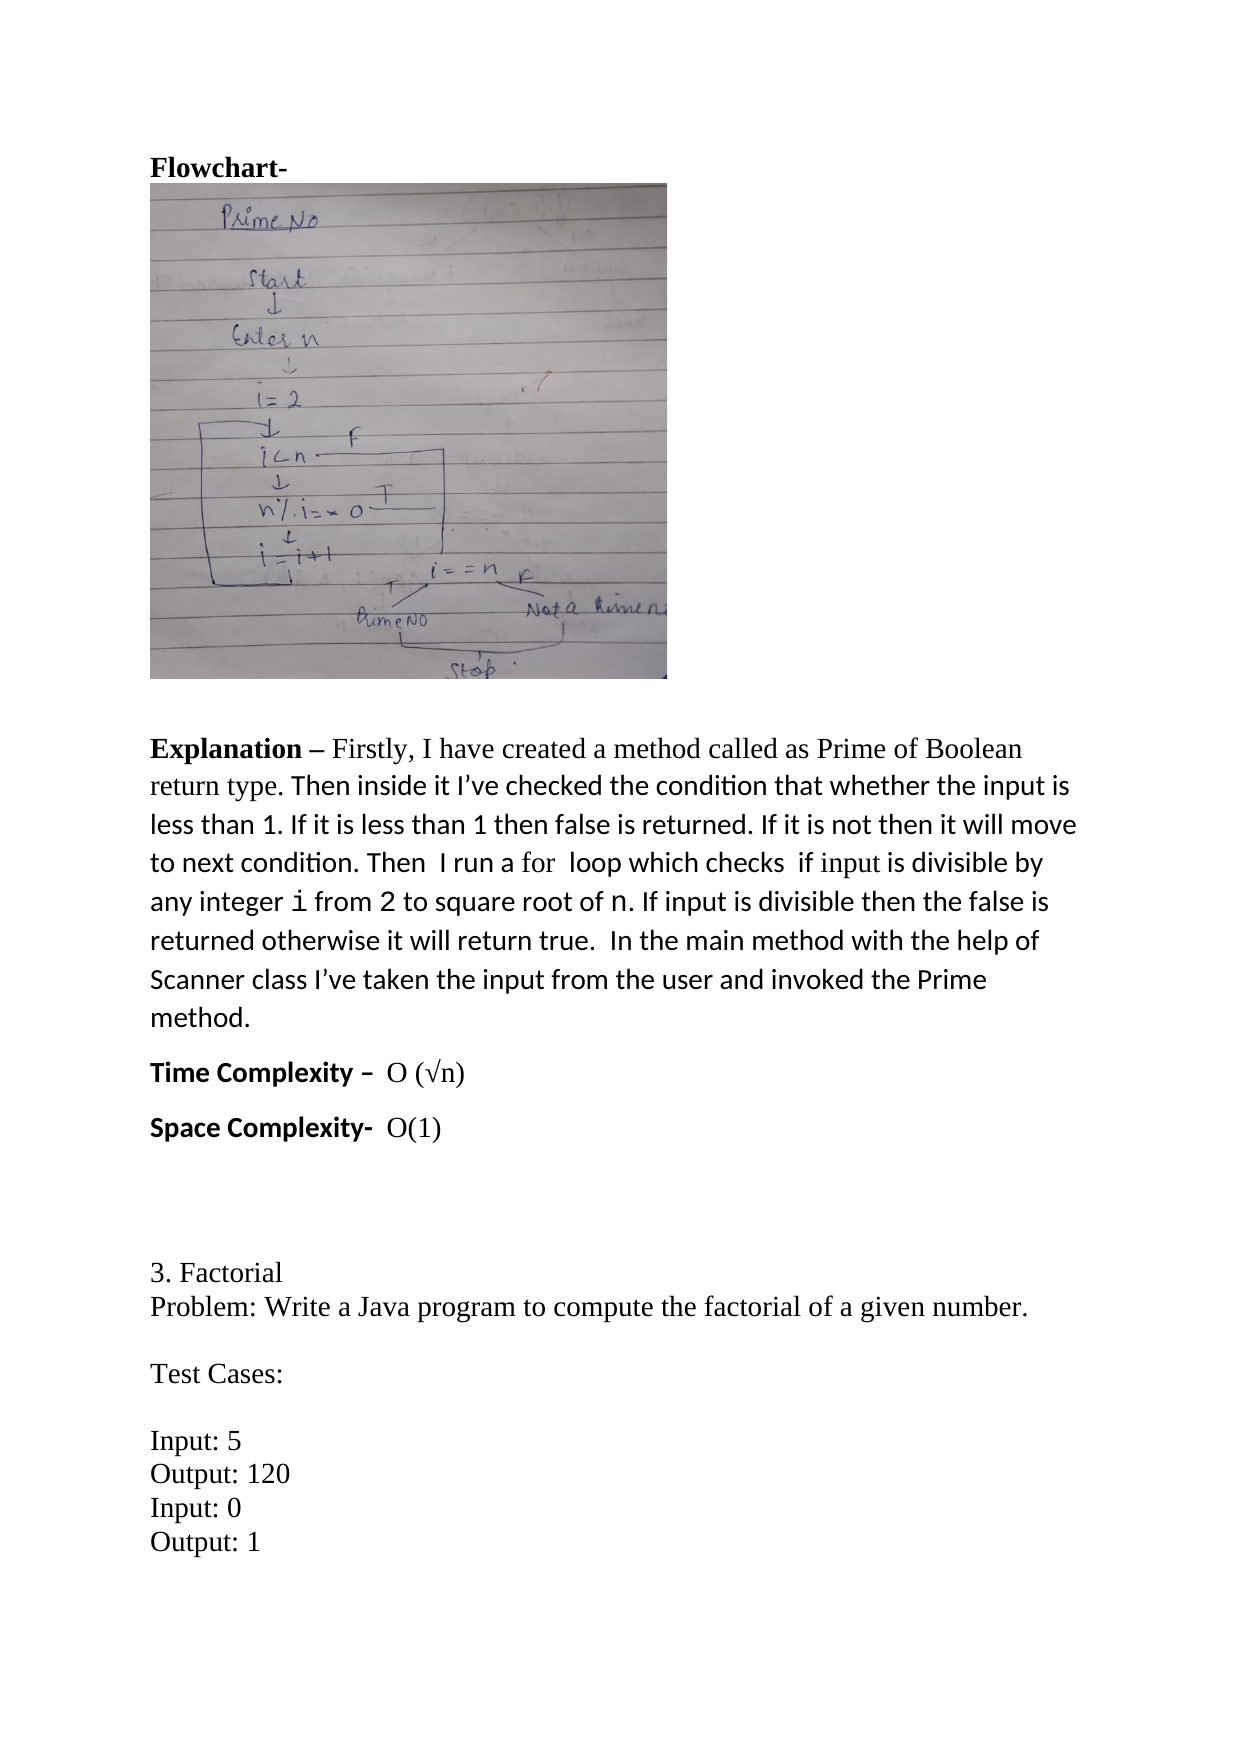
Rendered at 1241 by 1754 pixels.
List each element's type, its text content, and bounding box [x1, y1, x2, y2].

text Input: 0 [150, 1490, 1090, 1524]
text Explanation – Firstly, I have created a method called as Prime of Boolean return type. Then inside it I’ve checked the condition that whether the input is less than 1. If it is less than 1 then false is returned. If it is not then it will move to next condition. Then I run a for loop which checks if input is divisible by any integer i from 2 to square root of n. If input is divisible then the false is returned otherwise it will return true. In the main method with the help of Scanner class I’ve taken the input from the user and invoked the Prime method. [150, 731, 1090, 1035]
text Flowchart- [150, 150, 1090, 183]
text Problem: Write a Java program to compute the factorial of a given number. [150, 1289, 1090, 1322]
text Output: 120 [150, 1457, 1090, 1490]
text Input: 5 [150, 1423, 1090, 1457]
text 3. Factorial [150, 1255, 1090, 1289]
picture [150, 183, 668, 679]
text Space Complexity- O(1) [150, 1109, 1090, 1145]
text Output: 1 [150, 1524, 1090, 1557]
text Test Cases: [150, 1356, 1090, 1389]
text Time Complexity – O (√n) [150, 1054, 1090, 1090]
